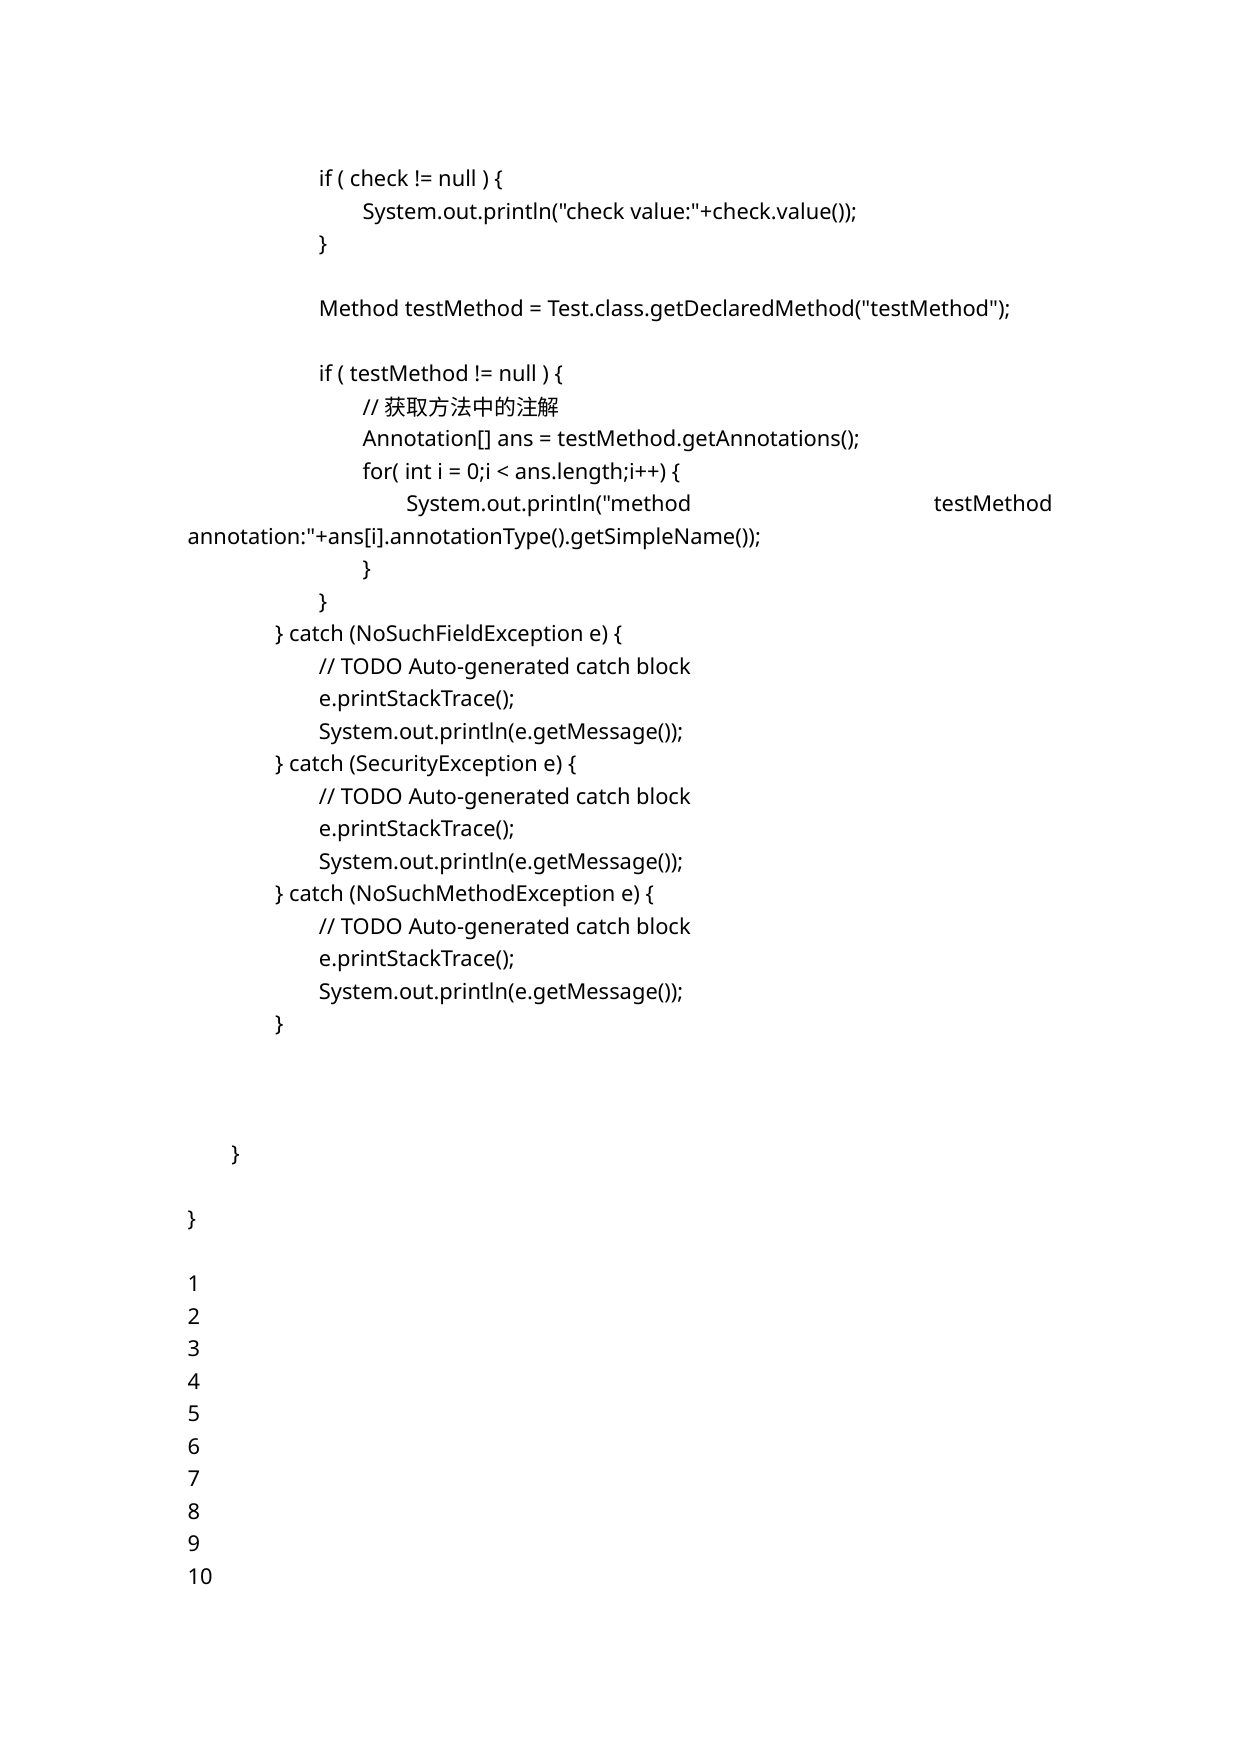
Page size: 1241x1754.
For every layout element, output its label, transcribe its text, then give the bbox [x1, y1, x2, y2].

text // TODO Auto-generated catch block [187, 909, 1053, 942]
text Annotation[] ans = testMethod.getAnnotations(); [187, 422, 1053, 454]
text System.out.println("check value:"+check.value()); [187, 194, 1053, 227]
text 2 [187, 1299, 1053, 1332]
text 8 [187, 1494, 1053, 1527]
text for( int i = 0;i < ans.length;i++) { [187, 454, 1053, 487]
text 5 [187, 1397, 1053, 1429]
text 7 [187, 1462, 1053, 1494]
text 3 [187, 1332, 1053, 1364]
text } [187, 1137, 1053, 1169]
text e.printStackTrace(); [187, 942, 1053, 974]
text if ( check != null ) { [187, 162, 1053, 194]
text 1 [187, 1267, 1053, 1299]
text e.printStackTrace(); [187, 812, 1053, 844]
text 6 [187, 1429, 1053, 1462]
text // 获取方法中的注解 [187, 389, 1053, 422]
text 10 [187, 1559, 1053, 1592]
text e.printStackTrace(); [187, 682, 1053, 714]
text } catch (SecurityException e) { [187, 747, 1053, 779]
text } catch (NoSuchMethodException e) { [187, 877, 1053, 909]
text // TODO Auto-generated catch block [187, 649, 1053, 682]
text } [187, 584, 1053, 617]
text // TODO Auto-generated catch block [187, 779, 1053, 812]
text } [187, 227, 1053, 259]
text } [187, 552, 1053, 584]
text System.out.println("method testMethod annotation:"+ans[i].annotationType().getSimpleName()); [187, 487, 1053, 552]
text } [187, 1202, 1053, 1234]
text 9 [187, 1527, 1053, 1559]
text System.out.println(e.getMessage()); [187, 844, 1053, 877]
text if ( testMethod != null ) { [187, 357, 1053, 389]
text } [187, 1007, 1053, 1039]
text 4 [187, 1364, 1053, 1397]
text System.out.println(e.getMessage()); [187, 974, 1053, 1007]
text System.out.println(e.getMessage()); [187, 714, 1053, 747]
text } catch (NoSuchFieldException e) { [187, 617, 1053, 649]
text Method testMethod = Test.class.getDeclaredMethod("testMethod"); [187, 292, 1053, 324]
